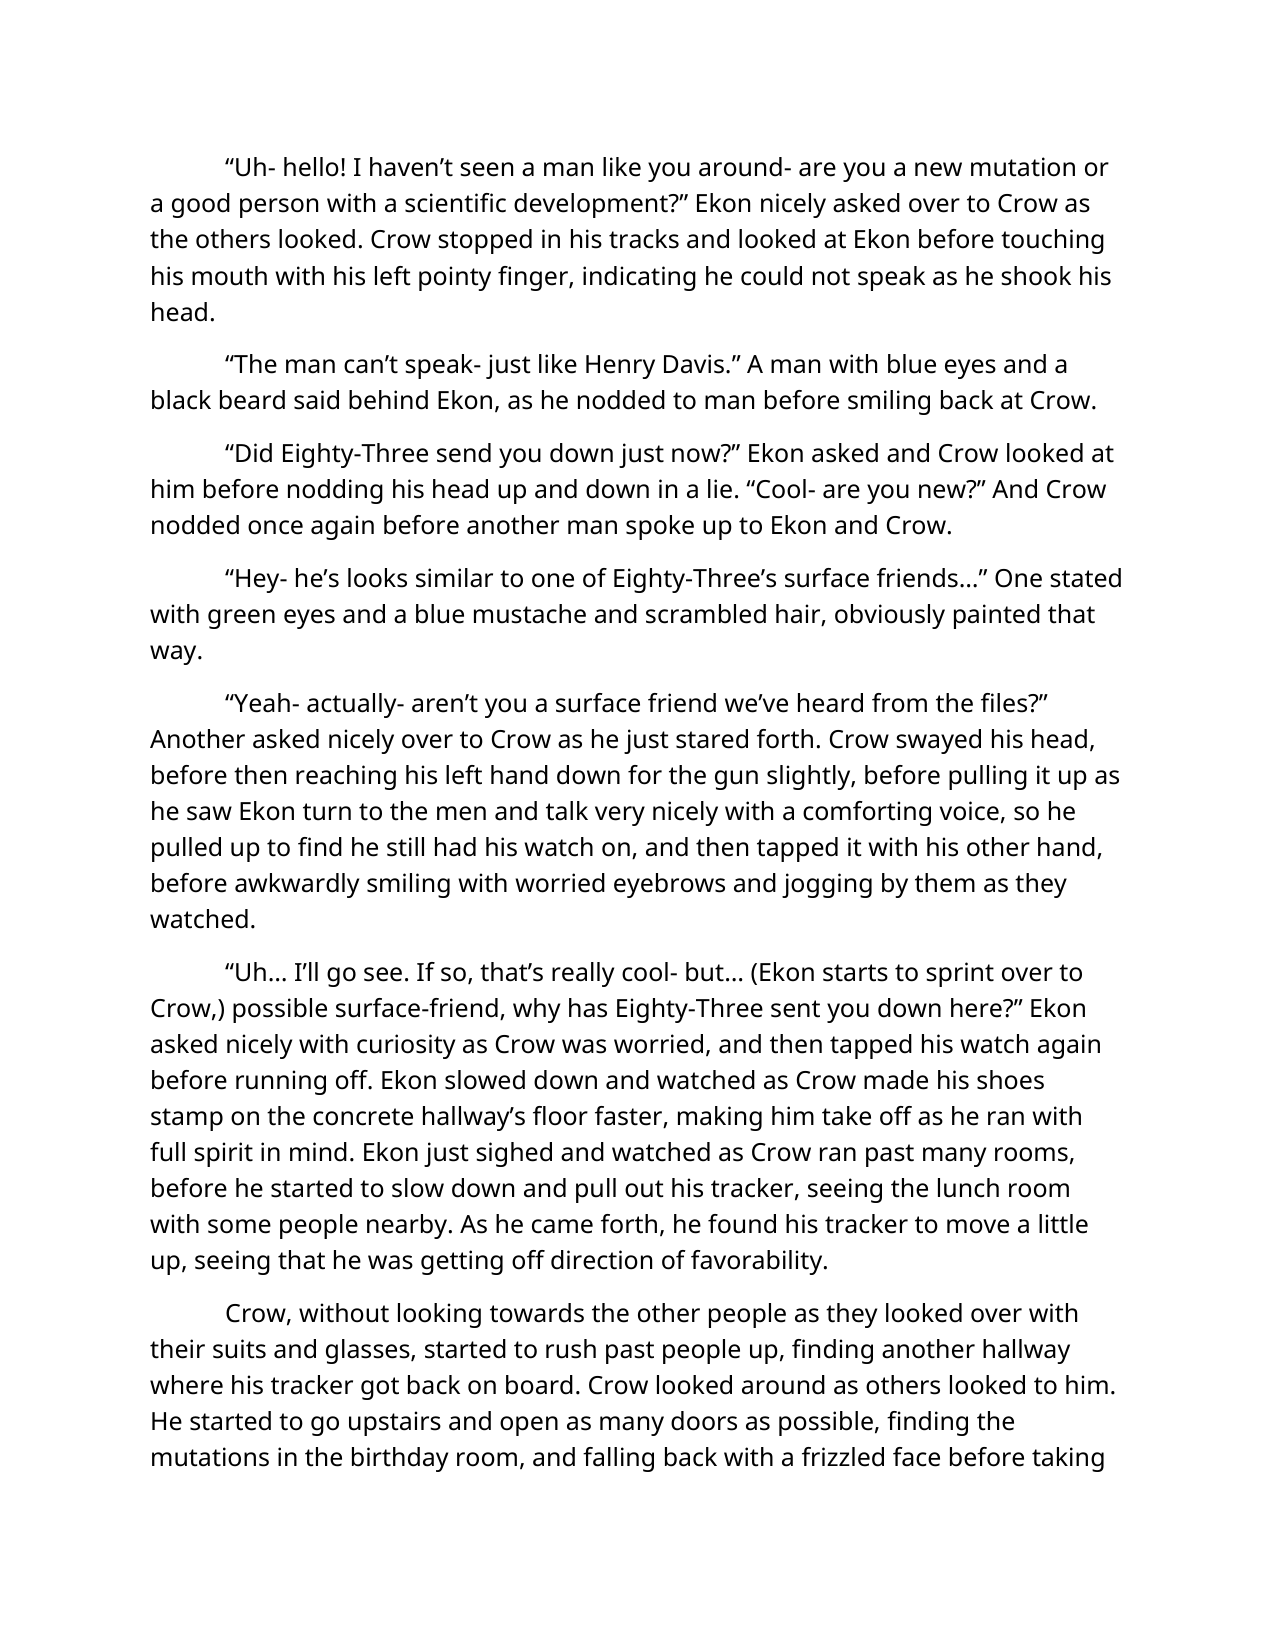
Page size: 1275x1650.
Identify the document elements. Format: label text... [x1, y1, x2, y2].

text “Uh- hello! I haven’t seen a man like you around- are you a new mutation or a good person with a scientific development?” Ekon nicely asked over to Crow as the others looked. Crow stopped in his tracks and looked at Ekon before touching his mouth with his left pointy finger, indicating he could not speak as he shook his head. [150, 150, 1125, 328]
text “Uh… I’ll go see. If so, that’s really cool- but… (Ekon starts to sprint over to Crow,) possible surface-friend, why has Eighty-Three sent you down here?” Ekon asked nicely with curiosity as Crow was worried, and then tapped his watch again before running off. Ekon slowed down and watched as Crow made his shoes stamp on the concrete hallway’s floor faster, making him take off as he ran with full spirit in mind. Ekon just sighed and watched as Crow ran past many rooms, before he started to slow down and pull out his tracker, seeing the lunch room with some people nearby. As he came forth, he found his tracker to move a little up, seeing that he was getting off direction of favorability. [150, 954, 1125, 1277]
text “Hey- he’s looks similar to one of Eighty-Three’s surface friends…” One stated with green eyes and a blue mustache and scrambled hair, obviously painted that way. [150, 560, 1125, 667]
text “The man can’t speak- just like Henry Davis.” A man with blue eyes and a black beard said behind Ekon, as he nodded to man before smiling back at Crow. [150, 347, 1125, 417]
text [150, 1295, 1125, 1473]
text “Did Eighty-Three send you down just now?” Ekon asked and Crow looked at him before nodding his head up and down in a lie. “Cool- are you new?” And Crow nodded once again before another man spoke up to Ekon and Crow. [150, 436, 1125, 542]
text “Yeah- actually- aren’t you a surface friend we’ve heard from the files?” Another asked nicely over to Crow as he just stared forth. Crow swayed his head, before then reaching his left hand down for the gun slightly, before pulling it up as he saw Ekon turn to the men and talk very nicely with a comforting voice, so he pulled up to find he still had his watch on, and then tapped it with his other hand, before awkwardly smiling with worried eyebrows and jogging by them as they watched. [150, 685, 1125, 936]
